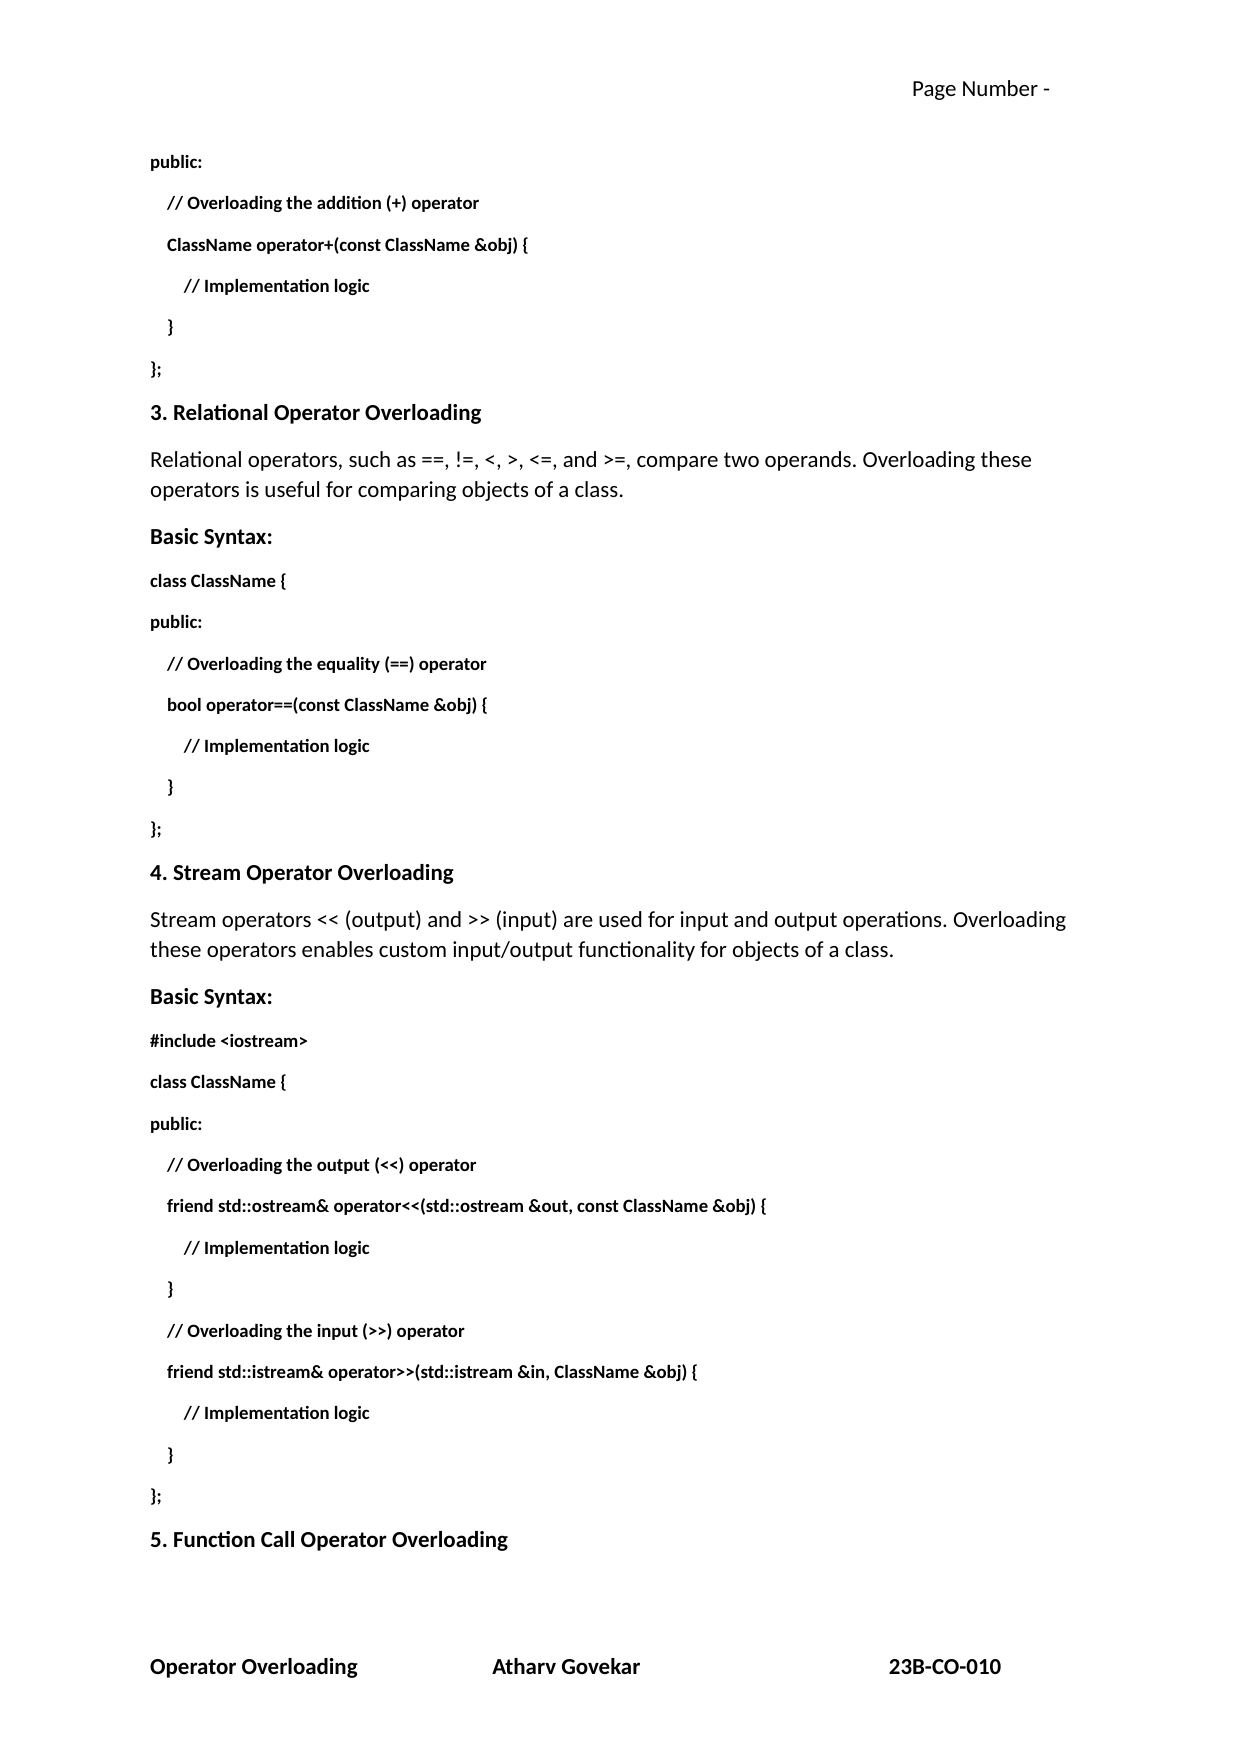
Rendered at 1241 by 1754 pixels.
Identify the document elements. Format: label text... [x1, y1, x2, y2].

text }; [150, 817, 1090, 840]
text public: [150, 1112, 1090, 1135]
text // Overloading the output (<<) operator [150, 1153, 1090, 1176]
text Relational operators, such as ==, !=, <, >, <=, and >=, compare two operands. Overloading these operators is useful for comparing objects of a class. [150, 445, 1090, 503]
text #include <iostream> [150, 1029, 1090, 1052]
text } [150, 315, 1090, 338]
text } [150, 1443, 1090, 1466]
text // Implementation logic [150, 1236, 1090, 1259]
text } [150, 1277, 1090, 1300]
text friend std::ostream& operator<<(std::ostream &out, const ClassName &obj) { [150, 1195, 1090, 1218]
text // Overloading the equality (==) operator [150, 652, 1090, 674]
text bool operator==(const ClassName &obj) { [150, 693, 1090, 716]
text class ClassName { [150, 1071, 1090, 1093]
text Basic Syntax: [150, 982, 1090, 1010]
text // Implementation logic [150, 274, 1090, 297]
text Basic Syntax: [150, 522, 1090, 550]
text public: [150, 150, 1090, 173]
text public: [150, 610, 1090, 633]
text 4. Stream Operator Overloading [150, 858, 1090, 886]
text }; [150, 1484, 1090, 1507]
text friend std::istream& operator>>(std::istream &in, ClassName &obj) { [150, 1360, 1090, 1383]
text Stream operators << (output) and >> (input) are used for input and output operations. Overloading these operators enables custom input/output functionality for objects of a class. [150, 905, 1090, 963]
text // Implementation logic [150, 1401, 1090, 1424]
text 5. Function Call Operator Overloading [150, 1526, 1090, 1553]
text class ClassName { [150, 569, 1090, 592]
text ClassName operator+(const ClassName &obj) { [150, 233, 1090, 256]
text } [150, 776, 1090, 799]
text }; [150, 357, 1090, 380]
text // Overloading the addition (+) operator [150, 191, 1090, 214]
text // Overloading the input (>>) operator [150, 1319, 1090, 1342]
text 3. Relational Operator Overloading [150, 398, 1090, 426]
text // Implementation logic [150, 734, 1090, 757]
